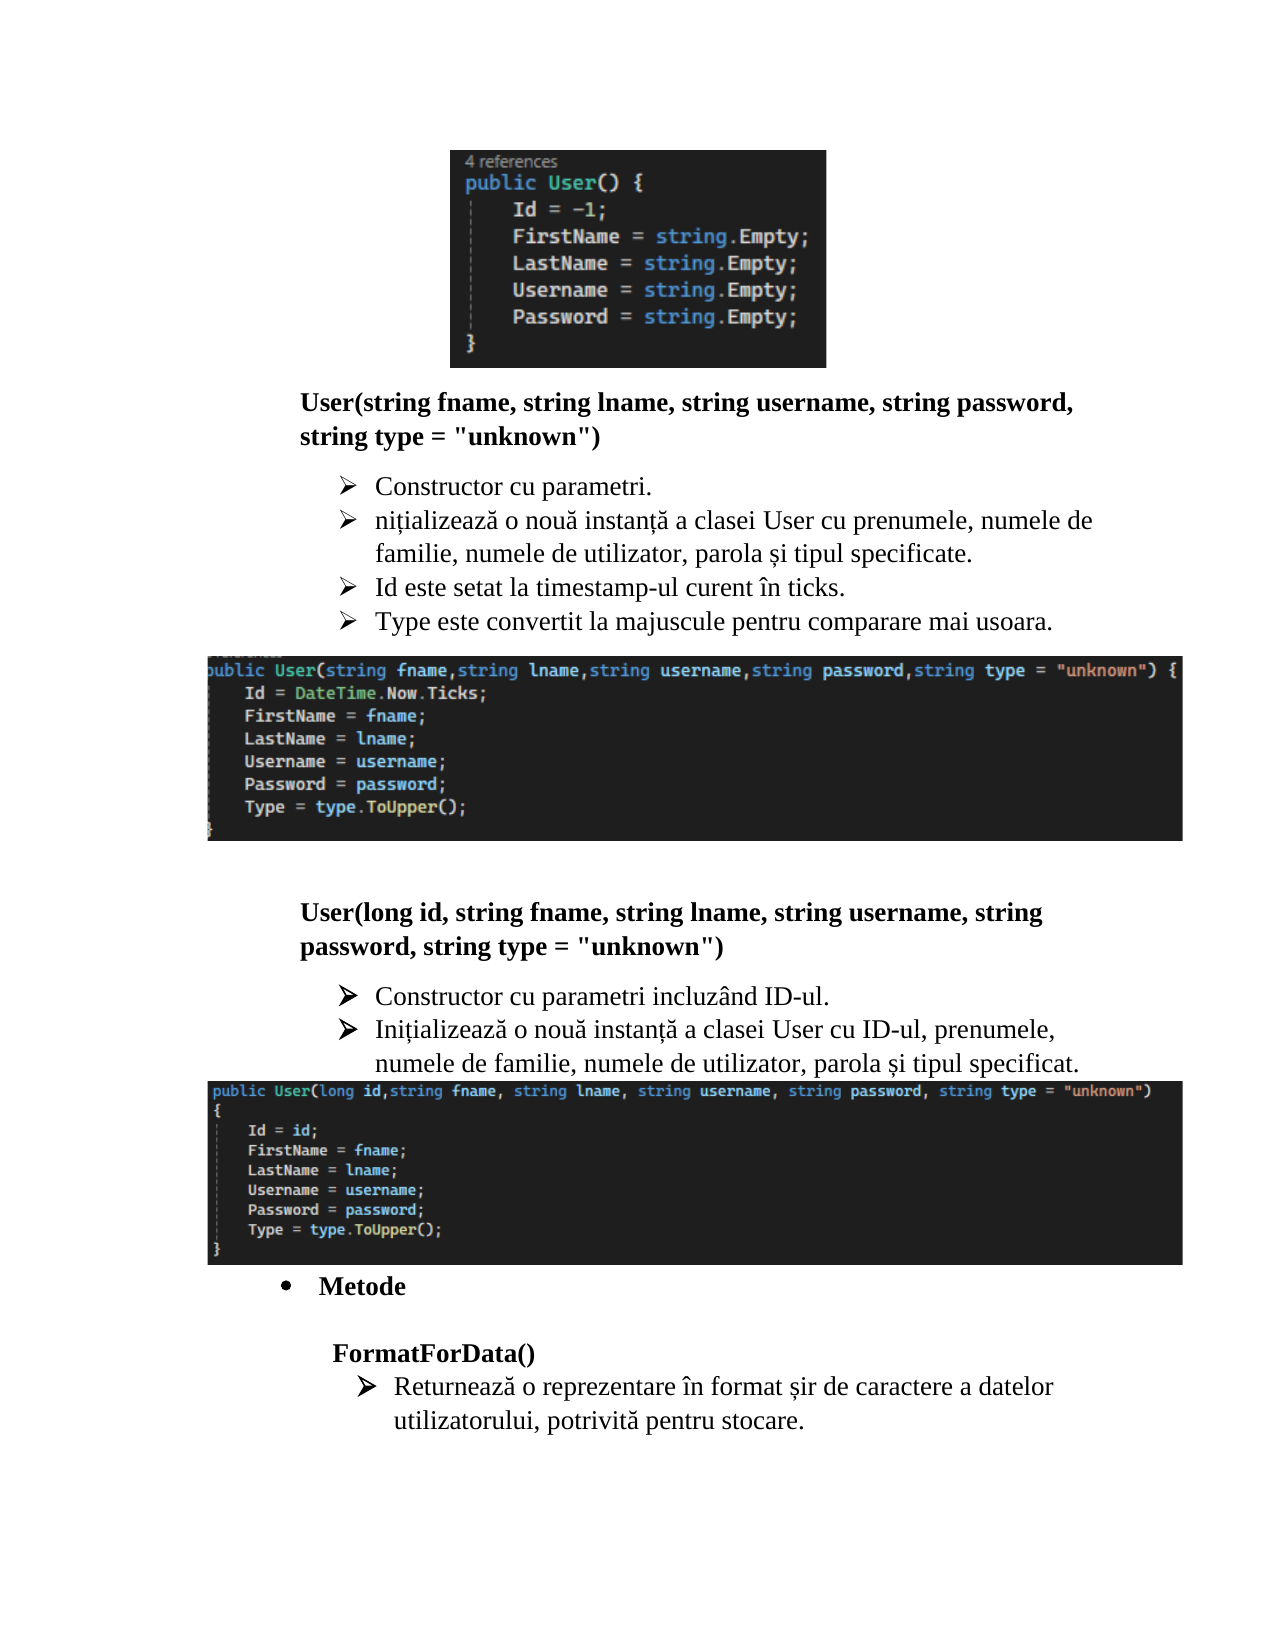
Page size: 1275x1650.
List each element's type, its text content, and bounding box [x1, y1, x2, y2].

list Constructor cu parametri. [337, 470, 1125, 501]
list FormatForData() [319, 1337, 1125, 1368]
picture [450, 150, 827, 368]
picture [207, 656, 1183, 841]
list Metode [281, 1265, 1125, 1301]
list Inițializează o nouă instanță a clasei User cu ID-ul, prenumele, numele de familie, numele de utilizator, parola și tipul specificat. [337, 1013, 1125, 1078]
list Constructor cu parametri incluzând ID-ul. [337, 980, 1125, 1011]
list Returnează o reprezentare în format șir de caractere a datelor utilizatorului, potrivită pentru stocare. [356, 1371, 1125, 1435]
list Id este setat la timestamp-ul curent în ticks. [337, 571, 1125, 602]
list nițializează o nouă instanță a clasei User cu prenumele, numele de familie, numele de utilizator, parola și tipul specificate. [337, 504, 1125, 568]
text User(string fname, string lname, string username, string password, string type = "unknown") [300, 386, 1125, 451]
picture [207, 1081, 1183, 1265]
list Type este convertit la majuscule pentru comparare mai usoara. [337, 605, 1125, 636]
text User(long id, string fname, string lname, string username, string password, string type = "unknown") [300, 896, 1125, 961]
